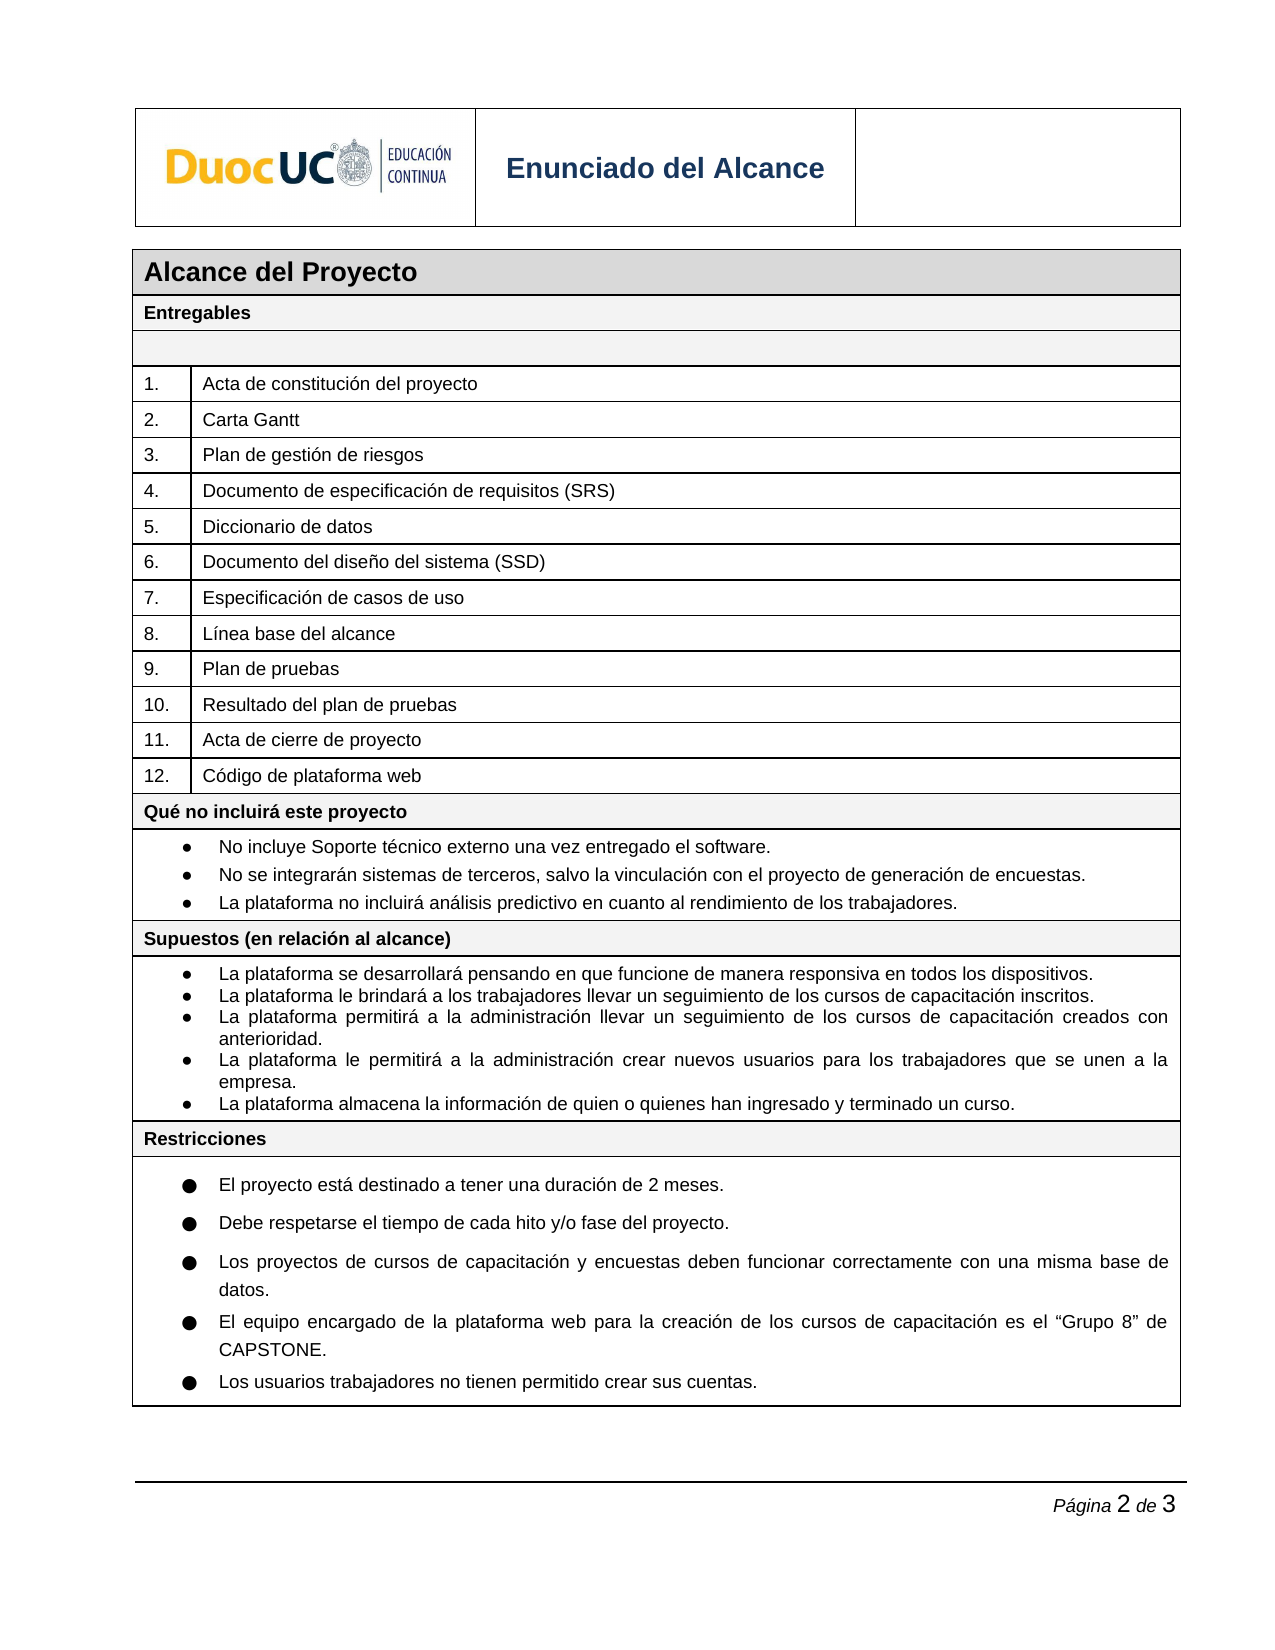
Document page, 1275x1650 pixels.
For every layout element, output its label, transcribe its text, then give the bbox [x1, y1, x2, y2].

table_cell Acta de constitución del proyecto [192, 367, 1180, 401]
table_cell Documento de especificación de requisitos (SRS) [192, 474, 1180, 508]
table_cell Línea base del alcance [192, 616, 1180, 650]
table_cell 12. [133, 759, 190, 793]
table_cell 6. [133, 545, 190, 579]
table_cell La plataforma se desarrollará pensando en que funcione de manera responsiva en todos los dispositivos. La plataforma le brindará a los trabajadores llevar un seguimiento de los cursos de capacitación inscritos. La plataforma permitirá a la administración llevar un seguimiento de los cursos de capacitación creados con anterioridad. La plataforma le permitirá a la administración crear nuevos usuarios para los trabajadores que se unen a la empresa. La plataforma almacena la información de quien o quienes han ingresado y terminado un curso. [133, 957, 1180, 1120]
table_header Alcance del Proyecto [133, 250, 1180, 294]
table_cell Plan de pruebas [192, 652, 1180, 686]
table_cell 11. [133, 723, 190, 757]
table_cell 9. [133, 652, 190, 686]
table_cell Resultado del plan de pruebas [192, 687, 1180, 721]
table_cell El proyecto está destinado a tener una duración de 2 meses. Debe respetarse el tiempo de cada hito y/o fase del proyecto. Los proyectos de cursos de capacitación y encuestas deben funcionar correctamente con una misma base de datos. El equipo encargado de la plataforma web para la creación de los cursos de capacitación es el “Grupo 8” de CAPSTONE. Los usuarios trabajadores no tienen permitido crear sus cuentas. [133, 1157, 1180, 1405]
table_cell Qué no incluirá este proyecto [133, 794, 1180, 828]
table_cell 7. [133, 581, 190, 614]
table_cell [133, 367, 190, 401]
table_cell Supuestos (en relación al alcance) [133, 921, 1180, 955]
table_cell 5. [133, 509, 190, 543]
table_cell 10. [133, 687, 190, 721]
table_cell Código de plataforma web [192, 759, 1180, 793]
table_cell No incluye Soporte técnico externo una vez entregado el software. No se integrarán sistemas de terceros, salvo la vinculación con el proyecto de generación de encuestas. La plataforma no incluirá análisis predictivo en cuanto al rendimiento de los trabajadores. [133, 830, 1180, 919]
table_cell 4. [133, 474, 190, 508]
table_cell Restricciones [133, 1122, 1180, 1156]
table_cell Plan de gestión de riesgos [192, 438, 1180, 472]
picture [138, 110, 470, 219]
table_cell 8. [133, 616, 190, 650]
table_cell 3. [133, 438, 190, 472]
table_cell 2. [133, 402, 190, 436]
table_cell Carta Gantt [192, 402, 1180, 436]
table_cell Documento del diseño del sistema (SSD) [192, 545, 1180, 579]
table_cell Acta de cierre de proyecto [192, 723, 1180, 757]
table_cell [133, 331, 1180, 365]
table_cell Especificación de casos de uso [192, 581, 1180, 614]
table_cell Entregables [133, 296, 1180, 329]
table_cell Diccionario de datos [192, 509, 1180, 543]
